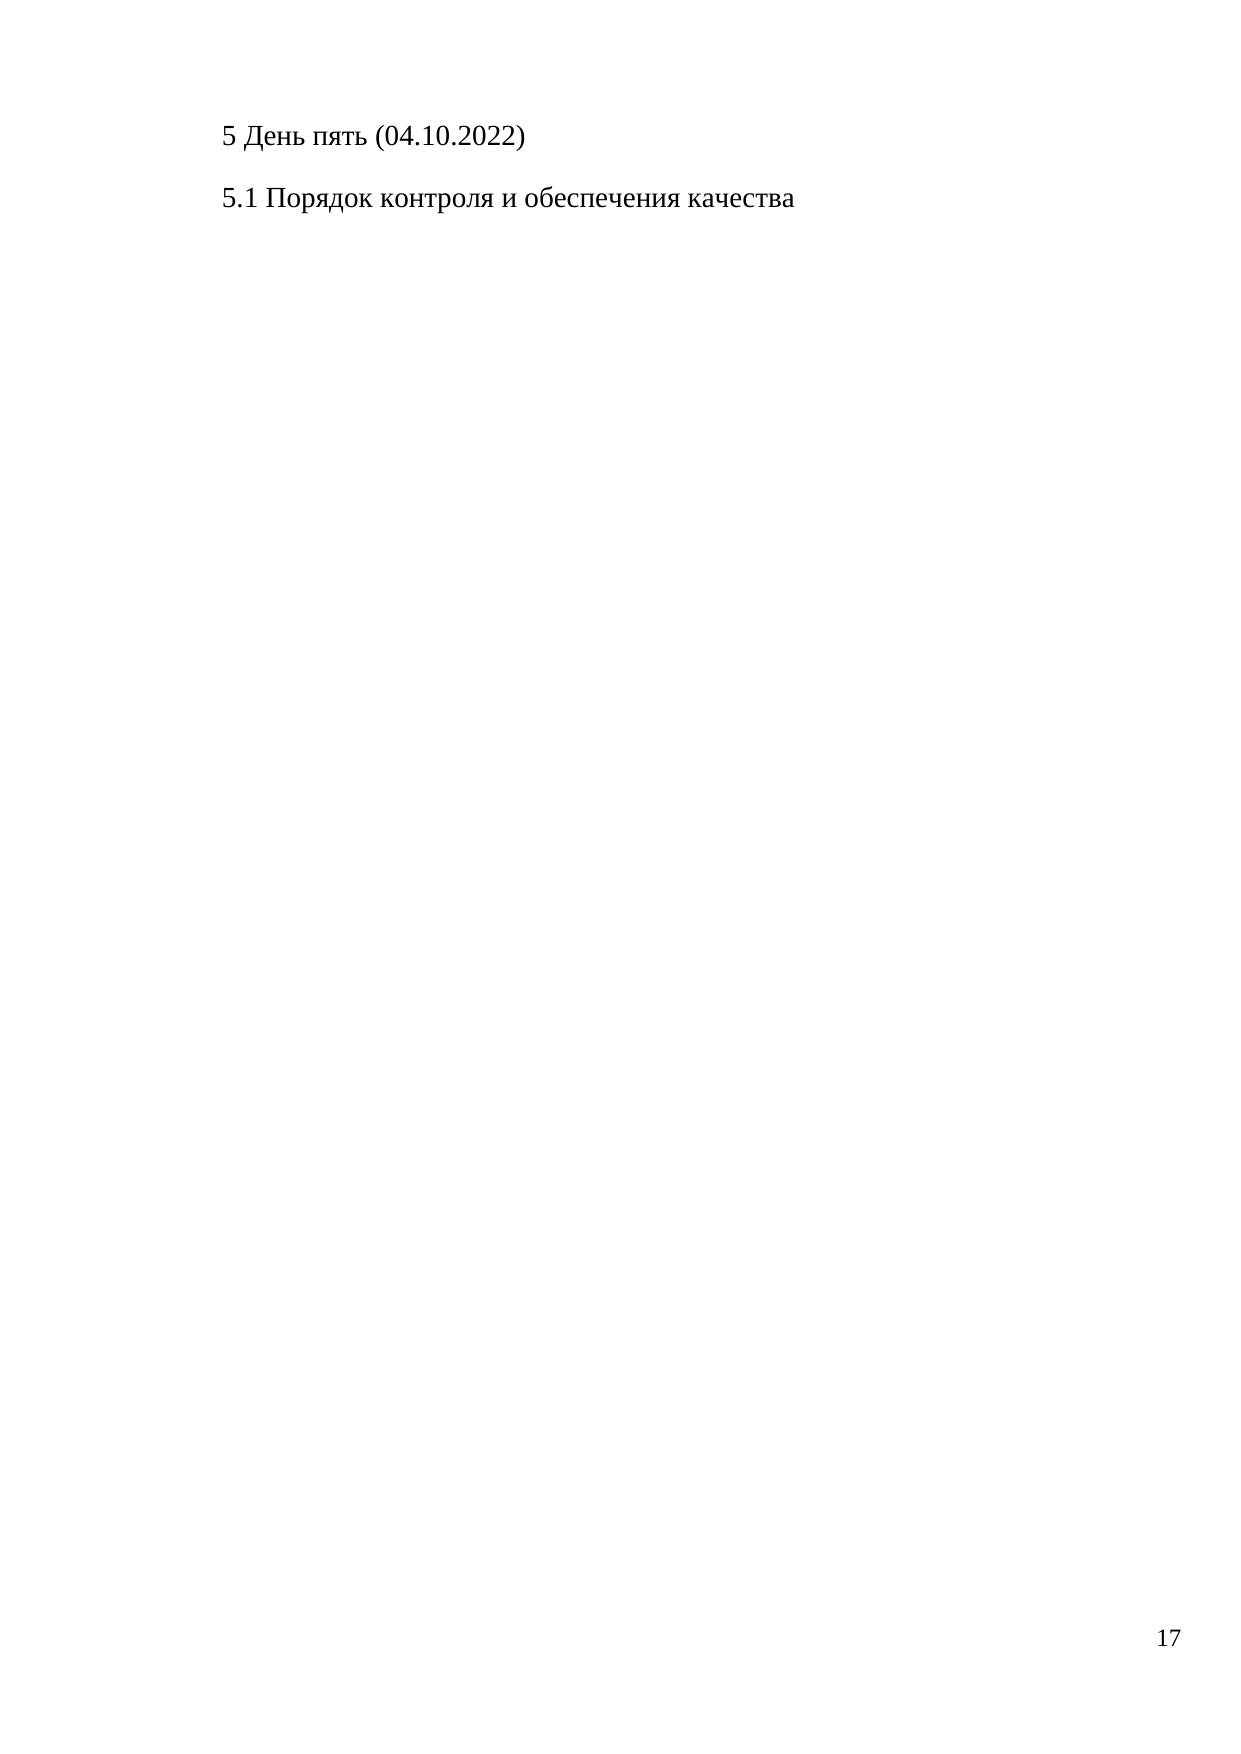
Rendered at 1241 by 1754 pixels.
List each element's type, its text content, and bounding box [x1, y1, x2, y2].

subtitle Порядок контроля и обеспечения качества [148, 181, 1181, 214]
subtitle День пять (04.10.2022) [148, 118, 1181, 151]
